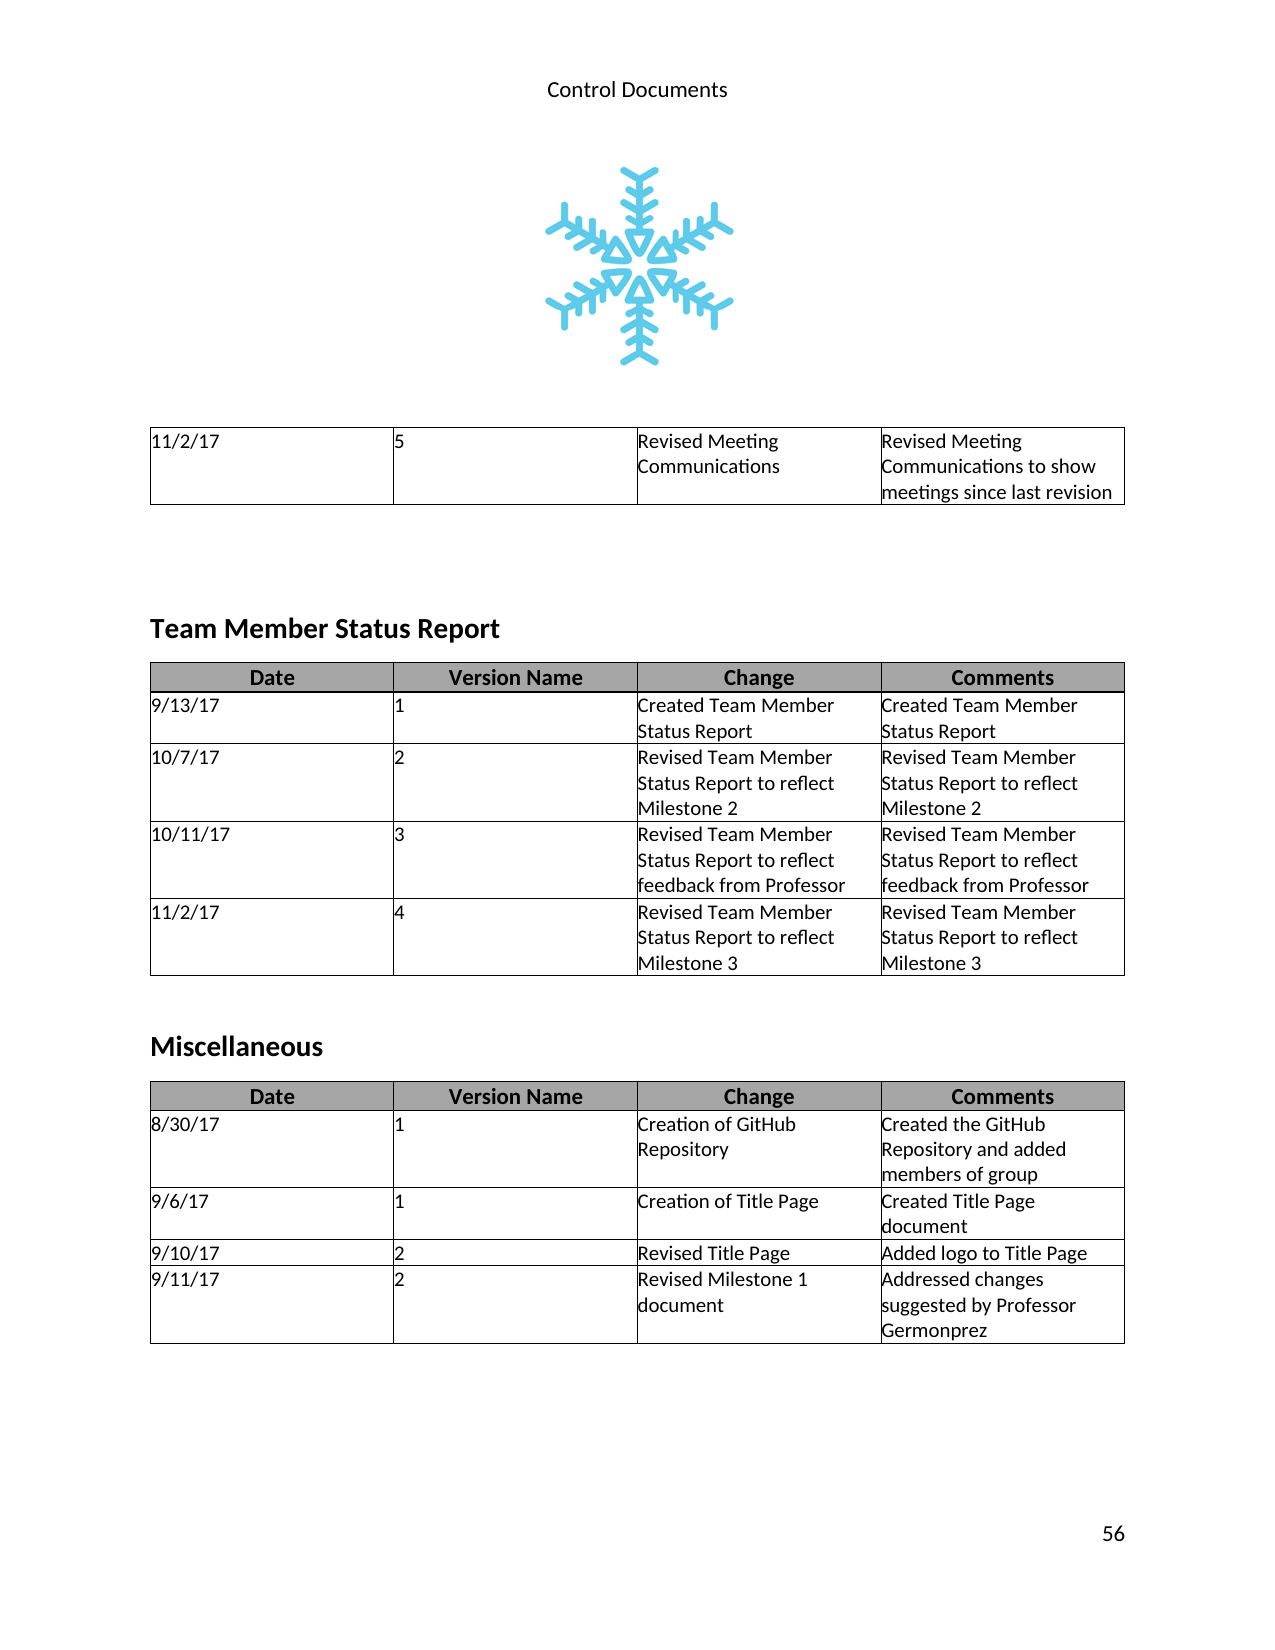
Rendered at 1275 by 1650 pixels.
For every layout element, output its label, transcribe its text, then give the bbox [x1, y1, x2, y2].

table_cell 8/30/17 [151, 1111, 393, 1187]
table_header Change [638, 1082, 881, 1110]
table_header Version Name [394, 1082, 637, 1110]
table_cell 11/2/17 [151, 899, 393, 975]
table_cell Revised Meeting Communications to show meetings since last revision [882, 428, 1124, 504]
table_cell 2 [394, 1266, 637, 1343]
table_cell Revised Team Member Status Report to reflect Milestone 3 [882, 899, 1124, 975]
table_cell 2 [394, 1240, 637, 1265]
table_cell Addressed changes suggested by Professor Germonprez [882, 1266, 1124, 1343]
table_cell Revised Title Page [638, 1240, 881, 1265]
table_cell Creation of Title Page [638, 1188, 881, 1239]
table_cell 3 [394, 822, 637, 898]
table_cell 1 [394, 1188, 637, 1239]
table_cell 5 [394, 428, 637, 504]
table_cell 1 [394, 693, 637, 743]
table_cell Revised Meeting Communications [638, 428, 881, 504]
table_header Version Name [394, 663, 637, 691]
table_cell Revised Team Member Status Report to reflect Milestone 2 [638, 744, 881, 821]
table_cell Created Title Page document [882, 1188, 1124, 1239]
table_header Date [151, 1082, 393, 1110]
table_cell Creation of GitHub Repository [638, 1111, 881, 1187]
table_cell Revised Milestone 1 document [638, 1266, 881, 1343]
table_cell 9/11/17 [151, 1266, 393, 1343]
table_cell Revised Team Member Status Report to reflect Milestone 3 [638, 899, 881, 975]
table_cell 11/2/17 [151, 428, 393, 504]
picture [369, 131, 907, 399]
table_cell 10/11/17 [151, 822, 393, 898]
table_cell 4 [394, 899, 637, 975]
table_cell Revised Team Member Status Report to reflect feedback from Professor [882, 822, 1124, 898]
table_cell 1 [394, 1111, 637, 1187]
table_cell Created the GitHub Repository and added members of group [882, 1111, 1124, 1187]
table_cell Added logo to Title Page [882, 1240, 1124, 1265]
table_cell 10/7/17 [151, 744, 393, 821]
text Team Member Status Report [150, 610, 1125, 646]
table_header Date [151, 663, 393, 691]
table_header Comments [882, 1082, 1124, 1110]
text Miscellaneous [150, 1028, 1125, 1064]
table_cell 2 [394, 744, 637, 821]
table_cell 9/13/17 [151, 693, 393, 743]
table_header Change [638, 663, 881, 691]
table_cell 9/6/17 [151, 1188, 393, 1239]
table_cell Revised Team Member Status Report to reflect feedback from Professor [638, 822, 881, 898]
table_cell Revised Team Member Status Report to reflect Milestone 2 [882, 744, 1124, 821]
table_header Comments [882, 663, 1124, 691]
table_cell 9/10/17 [151, 1240, 393, 1265]
table_cell Created Team Member Status Report [882, 693, 1124, 743]
table_cell Created Team Member Status Report [638, 693, 881, 743]
